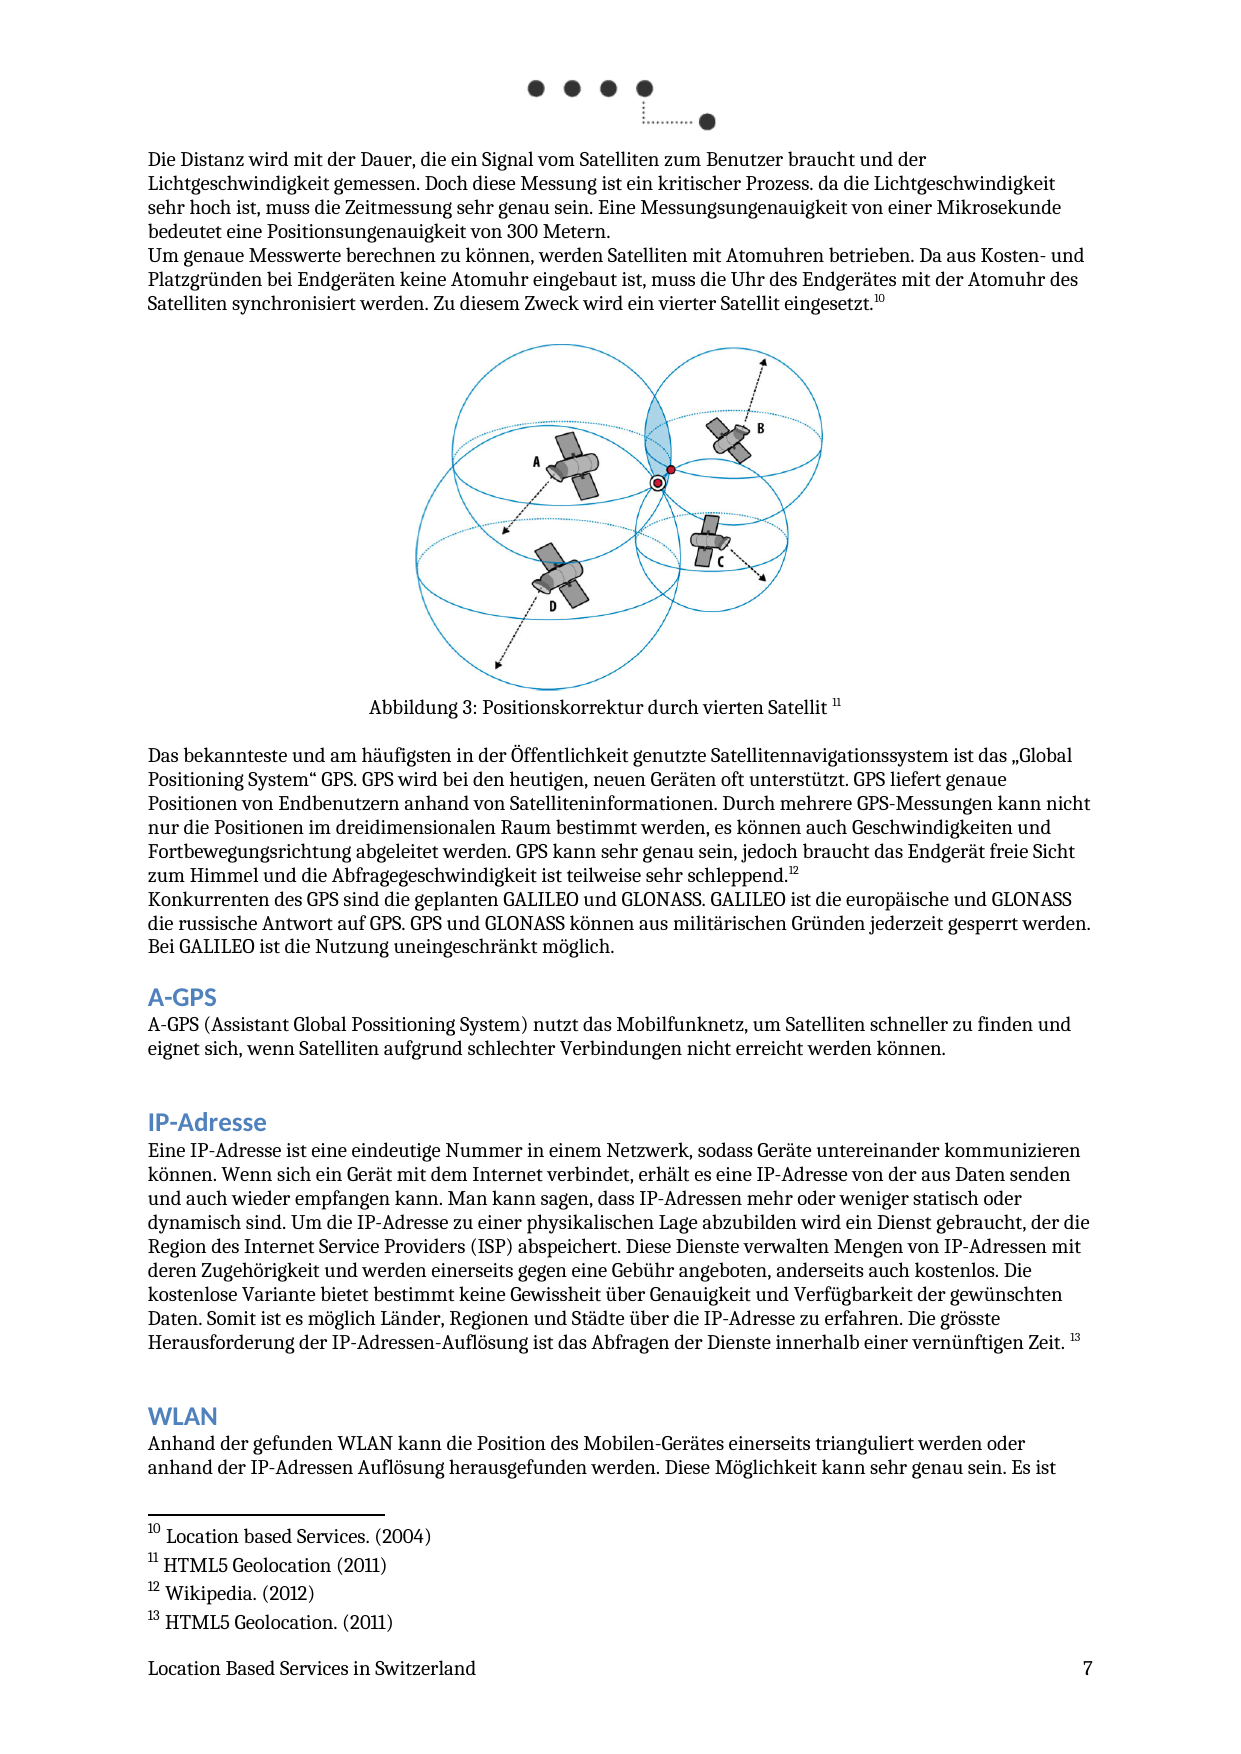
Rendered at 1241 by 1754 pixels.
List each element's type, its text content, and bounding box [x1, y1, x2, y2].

text Konkurrenten des GPS sind die geplanten GALILEO und GLONASS. GALILEO ist die europäische und GLONASS die russische Antwort auf GPS. GPS und GLONASS können aus militärischen Gründen jederzeit gesperrt werden. Bei GALILEO ist die Nutzung uneingeschränkt möglich. [148, 887, 1093, 959]
text Abbildung 3: Positionskorrektur durch vierten Satellit [295, 696, 1093, 719]
text Um genaue Messwerte berechnen zu können, werden Satelliten mit Atomuhren betrieben. Da aus Kosten- und Platzgründen bei Endgeräten keine Atomuhr eingebaut ist, muss die Uhr des Endgerätes mit der Atomuhr des Satelliten synchronisiert werden. Zu diesem Zweck wird ein vierter Satellit eingesetzt. [148, 243, 1093, 315]
text A-GPS (Assistant Global Possitioning System) nutzt das Mobilfunknetz, um Satelliten schneller zu finden und eignet sich, wenn Satelliten aufgrund schlechter Verbindungen nicht erreicht werden können. [148, 1013, 1093, 1061]
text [148, 1432, 1093, 1480]
text Das bekannteste und am häufigsten in der Öffentlichkeit genutzte Satellitennavigationssystem ist das „Global Positioning System“ GPS. GPS wird bei den heutigen, neuen Geräten oft unterstützt. GPS liefert genaue Positionen von Endbenutzern anhand von Satelliteninformationen. Durch mehrere GPS-Messungen kann nicht nur die Positionen im dreidimensionalen Raum bestimmt werden, es können auch Geschwindigkeiten und Fortbewegungsrichtung abgeleitet werden. GPS kann sehr genau sein, jedoch braucht das Endgerät freie Sicht zum Himmel und die Abfragegeschwindigkeit ist teilweise sehr schleppend. [148, 743, 1093, 887]
picture [413, 339, 827, 696]
text Die Distanz wird mit der Dauer, die ein Signal vom Satelliten zum Benutzer braucht und der Lichtgeschwindigkeit gemessen. Doch diese Messung ist ein kritischer Prozess. da die Lichtgeschwindigkeit sehr hoch ist, muss die Zeitmessung sehr genau sein. Eine Messungsungenauigkeit von einer Mikrosekunde bedeutet eine Positionsungenauigkeit von 300 Metern. [148, 148, 1093, 243]
picture [513, 73, 727, 135]
subtitle A-GPS [148, 980, 1093, 1013]
subtitle IP-Adresse [148, 1106, 1093, 1139]
subtitle WLAN [148, 1399, 1093, 1432]
text Eine IP-Adresse ist eine eindeutige Nummer in einem Netzwerk, sodass Geräte untereinander kommunizieren können. Wenn sich ein Gerät mit dem Internet verbindet, erhält es eine IP-Adresse von der aus Daten senden und auch wieder empfangen kann. Man kann sagen, dass IP-Adressen mehr oder weniger statisch oder dynamisch sind. Um die IP-Adresse zu einer physikalischen Lage abzubilden wird ein Dienst gebraucht, der die Region des Internet Service Providers (ISP) abspeichert. Diese Dienste verwalten Mengen von IP-Adressen mit deren Zugehörigkeit und werden einerseits gegen eine Gebühr angeboten, anderseits auch kostenlos. Die kostenlose Variante bietet bestimmt keine Gewissheit über Genauigkeit und Verfügbarkeit der gewünschten Daten. Somit ist es möglich Länder, Regionen und Städte über die IP-Adresse zu erfahren. Die grösste Herausforderung der IP-Adressen-Auflösung ist das Abfragen der Dienste innerhalb einer vernünftigen Zeit. [148, 1139, 1093, 1354]
